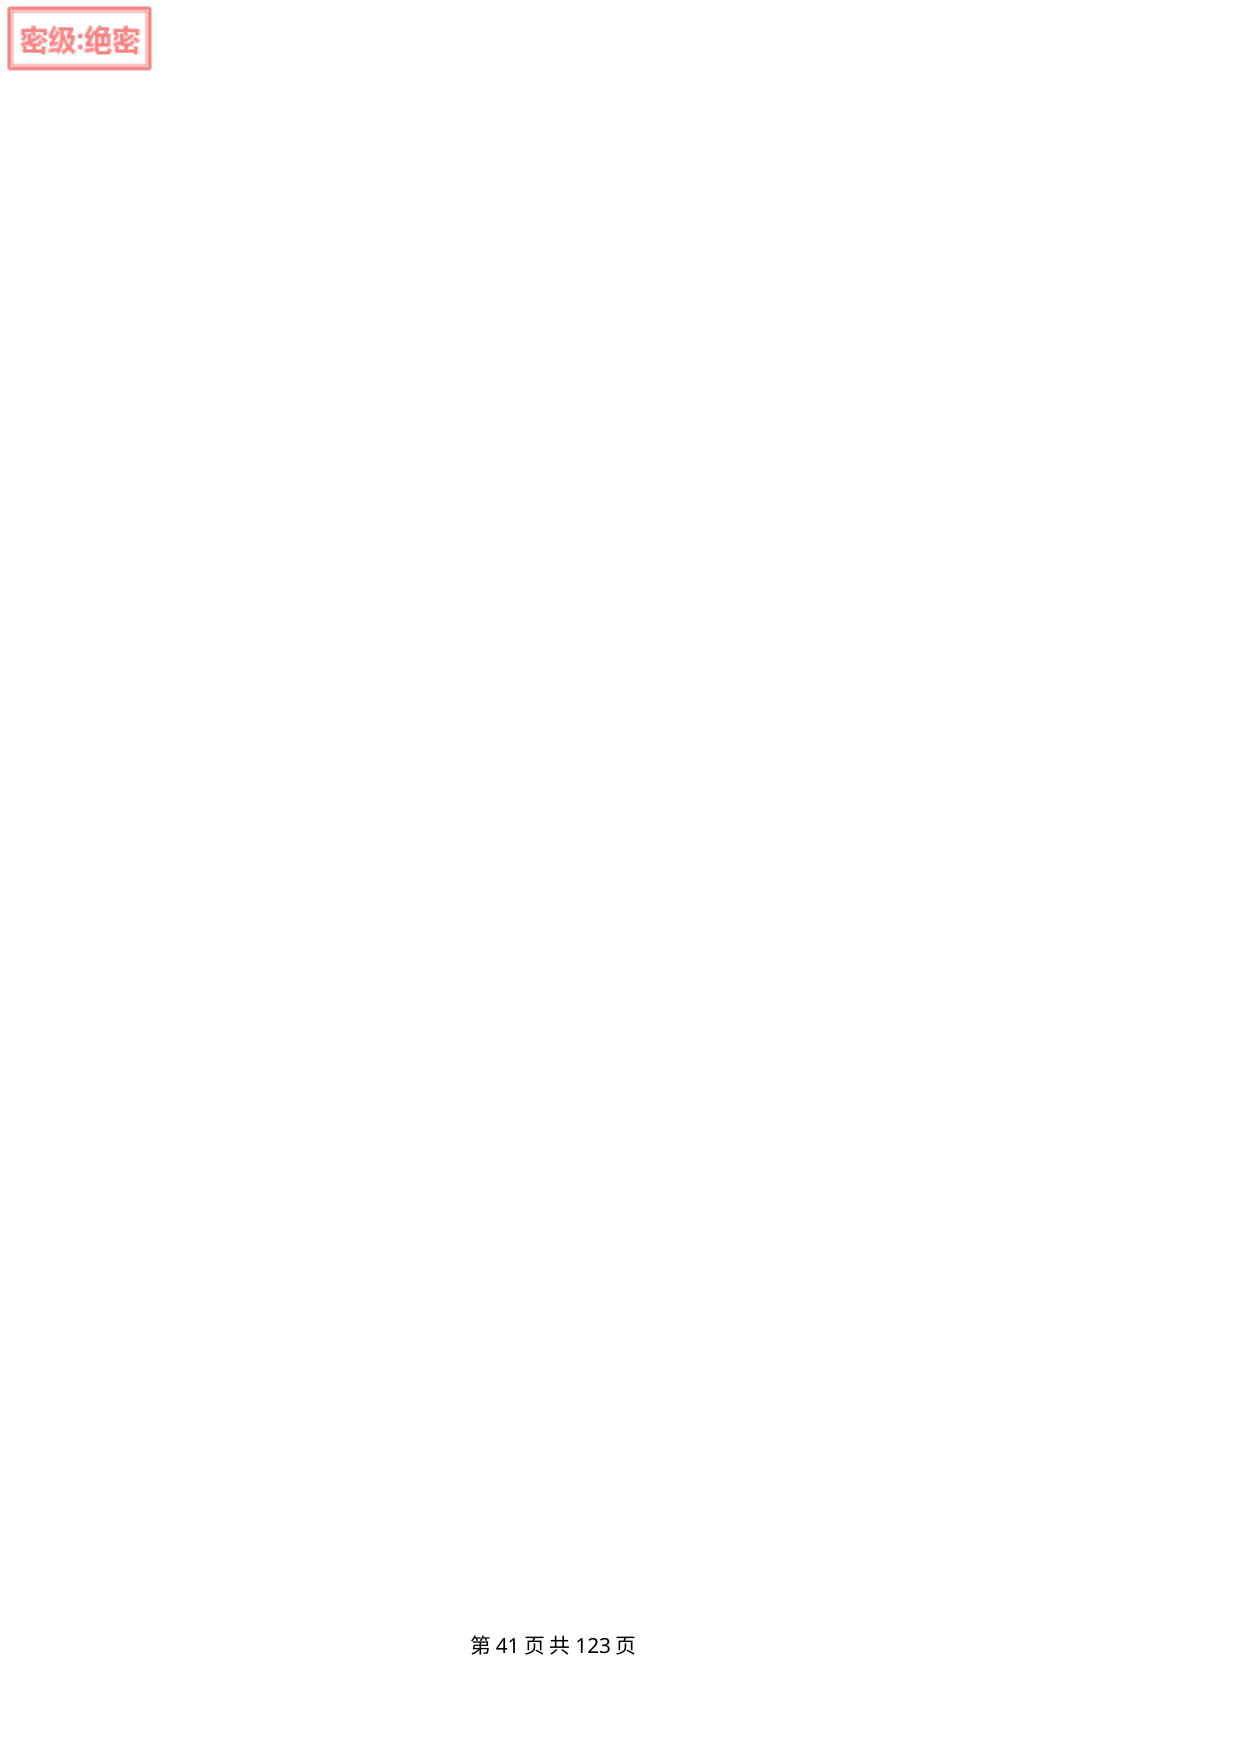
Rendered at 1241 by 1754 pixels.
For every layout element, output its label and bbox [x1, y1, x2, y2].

picture [0, 0, 161, 80]
